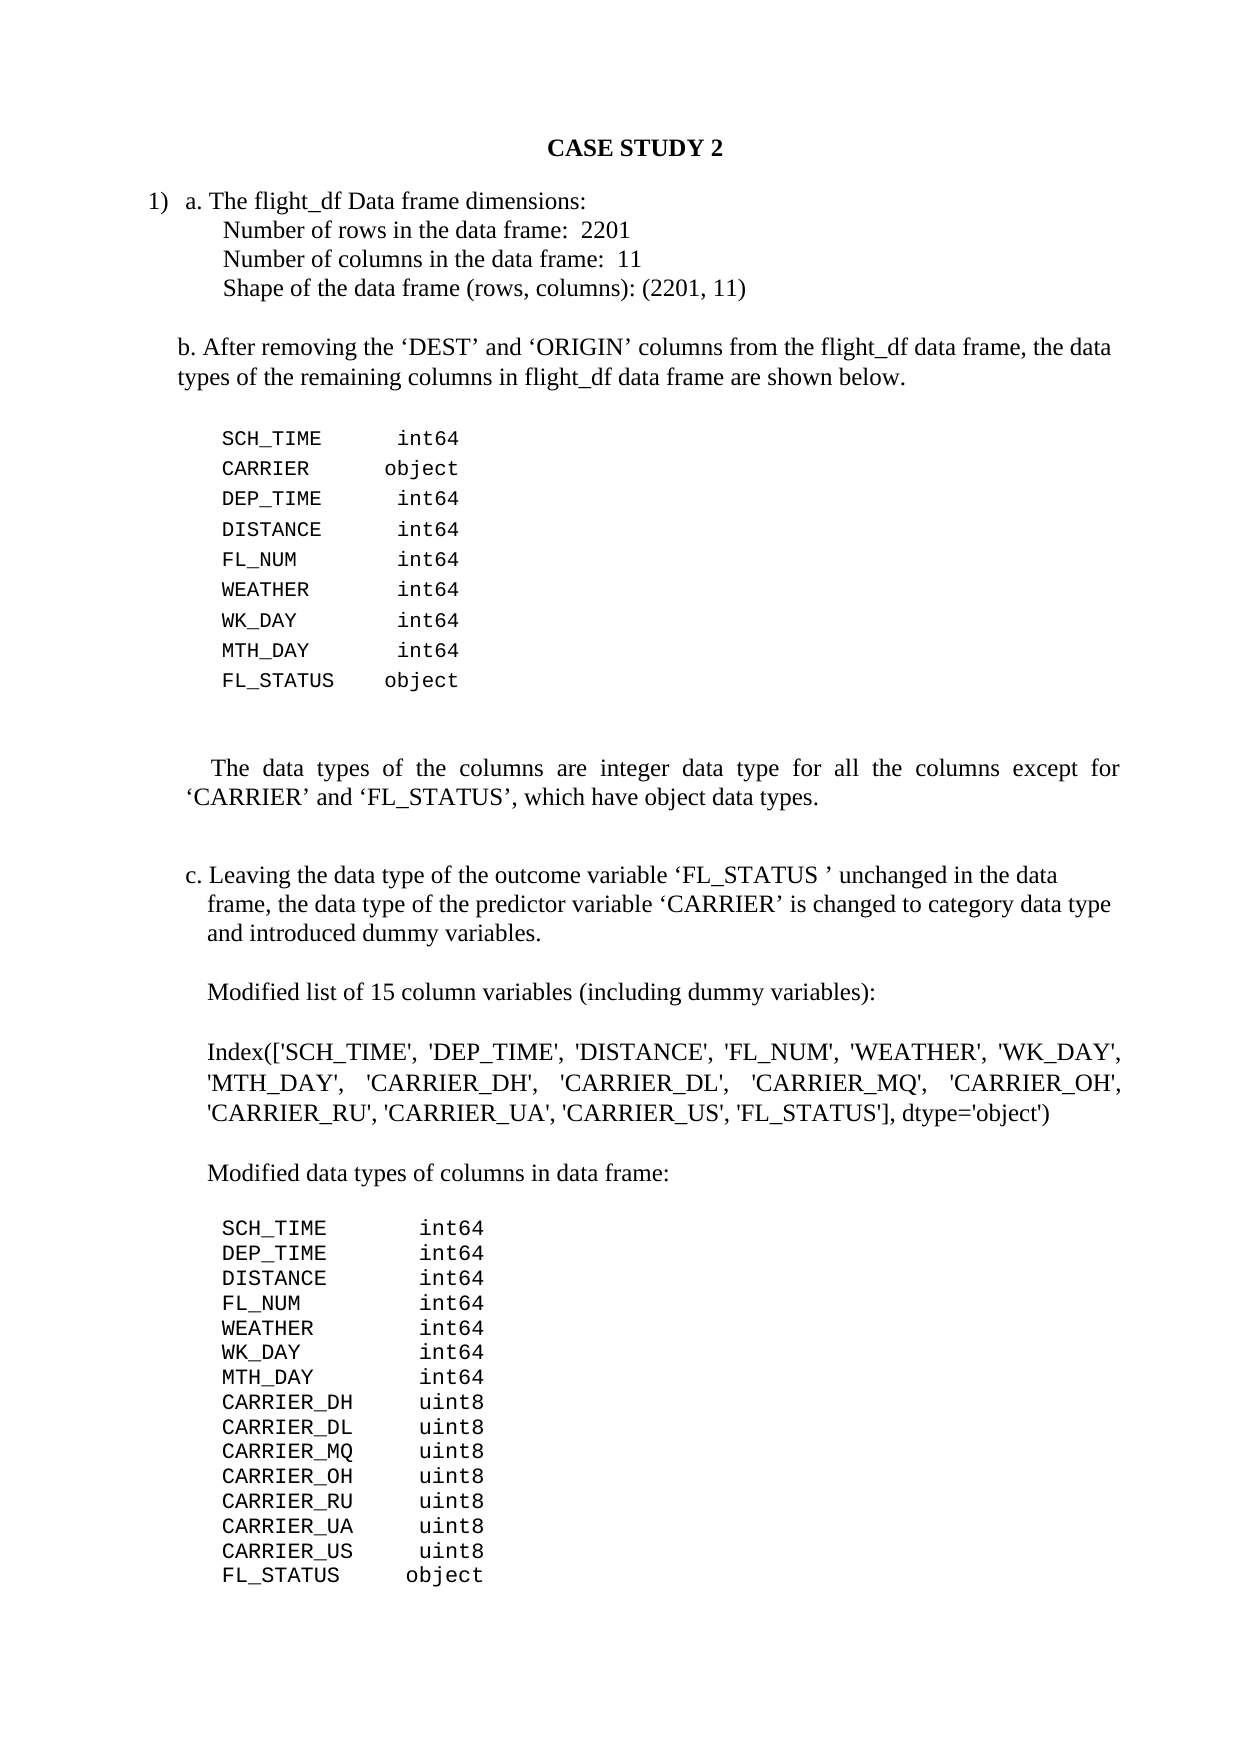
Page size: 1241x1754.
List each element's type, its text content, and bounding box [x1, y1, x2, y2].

text CARRIER object [222, 451, 1122, 482]
list c. Leaving the data type of the outcome variable ‘FL_STATUS ’ unchanged in the data frame, the data type of the predictor variable ‘CARRIER’ is changed to category data type and introduced dummy variables. [185, 860, 1122, 946]
text WEATHER int64 [222, 573, 1122, 603]
text DEP_TIME int64 [222, 482, 1122, 512]
text Number of rows in the data frame: 2201 [223, 215, 1122, 244]
text b. After removing the ‘DEST’ and ‘ORIGIN’ columns from the flight_df data frame, the data types of the remaining columns in flight_df data frame are shown below. [177, 330, 1122, 391]
text SCH_TIME int64 [207, 1218, 1122, 1242]
text CARRIER_DH uint8 [207, 1391, 1122, 1416]
text CARRIER_US uint8 [207, 1540, 1122, 1565]
text Shape of the data frame (rows, columns): (2201, 11) [223, 273, 1122, 301]
text FL_NUM int64 [207, 1292, 1122, 1317]
text Number of columns in the data frame: 11 [223, 244, 1122, 273]
list The data types of the columns are integer data type for all the columns except for ‘CARRIER’ and ‘FL_STATUS’, which have object data types. [185, 753, 1122, 811]
text Modified list of 15 column variables (including dummy variables): [207, 975, 1122, 1005]
text FL_STATUS object [222, 664, 1122, 694]
text CARRIER_UA uint8 [207, 1515, 1122, 1540]
text CASE STUDY 2 [148, 133, 1122, 162]
list a. The flight_df Data frame dimensions: [148, 186, 1122, 215]
text CARRIER_MQ uint8 [207, 1441, 1122, 1466]
text DEP_TIME int64 [207, 1242, 1122, 1267]
text SCH_TIME int64 [222, 421, 1122, 451]
text WEATHER int64 [207, 1317, 1122, 1342]
text MTH_DAY int64 [207, 1366, 1122, 1391]
text WK_DAY int64 [222, 603, 1122, 633]
text CARRIER_RU uint8 [207, 1490, 1122, 1515]
text Modified data types of columns in data frame: [207, 1157, 1122, 1187]
text DISTANCE int64 [207, 1267, 1122, 1292]
text FL_STATUS object [207, 1565, 1122, 1589]
text CARRIER_OH uint8 [207, 1466, 1122, 1490]
text WK_DAY int64 [207, 1342, 1122, 1366]
text Index(['SCH_TIME', 'DEP_TIME', 'DISTANCE', 'FL_NUM', 'WEATHER', 'WK_DAY', 'MTH_DAY', 'CARRIER_DH', 'CARRIER_DL', 'CARRIER_MQ', 'CARRIER_OH', 'CARRIER_RU', 'CARRIER_UA', 'CARRIER_US', 'FL_STATUS'], dtype='object') [207, 1036, 1122, 1127]
text DISTANCE int64 [222, 512, 1122, 542]
text MTH_DAY int64 [222, 633, 1122, 664]
text FL_NUM int64 [222, 542, 1122, 573]
text CARRIER_DL uint8 [207, 1416, 1122, 1441]
